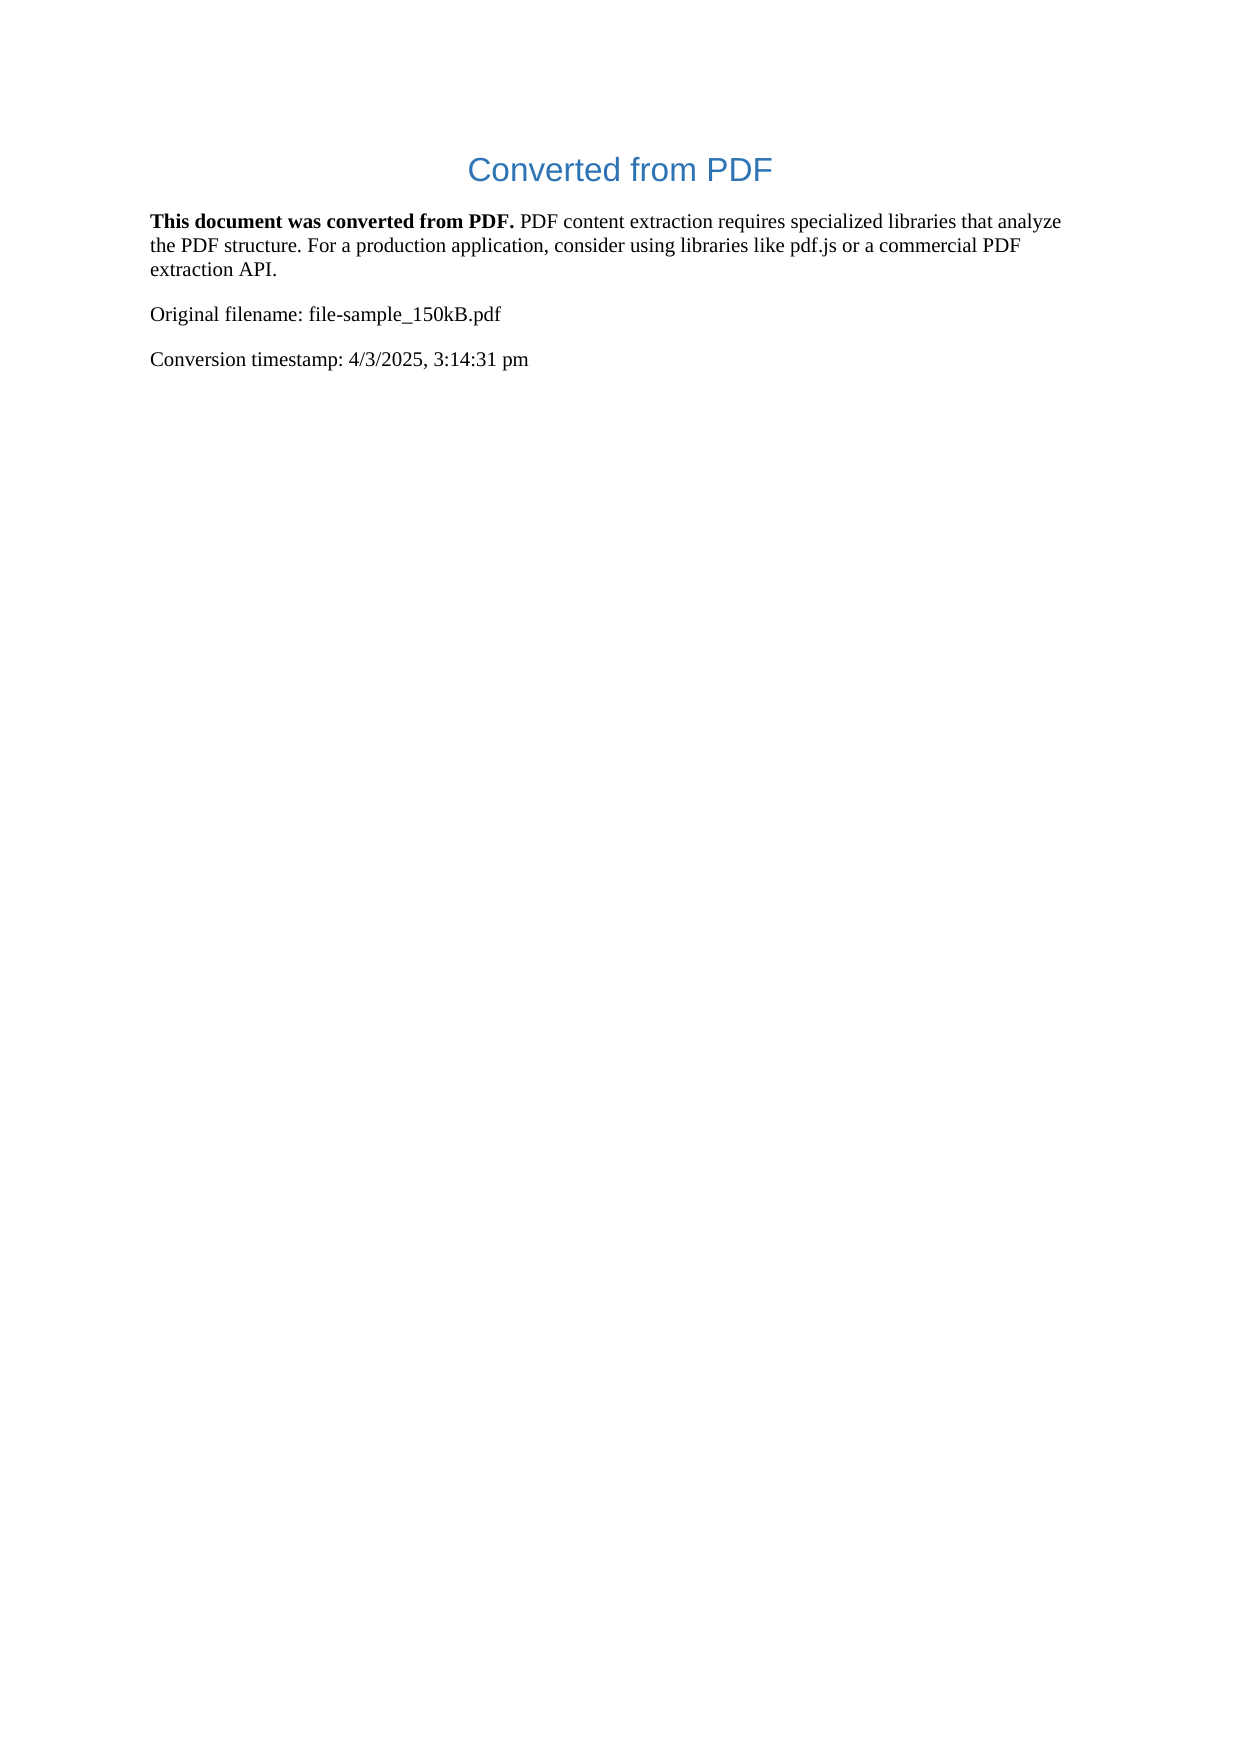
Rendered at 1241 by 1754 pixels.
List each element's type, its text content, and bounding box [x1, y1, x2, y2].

subtitle Converted from PDF [150, 150, 1090, 188]
text Original filename: file-sample_150kB.pdf [150, 302, 1090, 326]
text This document was converted from PDF. PDF content extraction requires specialized libraries that analyze the PDF structure. For a production application, consider using libraries like pdf.js or a commercial PDF extraction API. [150, 209, 1090, 281]
text Conversion timestamp: 4/3/2025, 3:14:31 pm [150, 347, 1090, 371]
